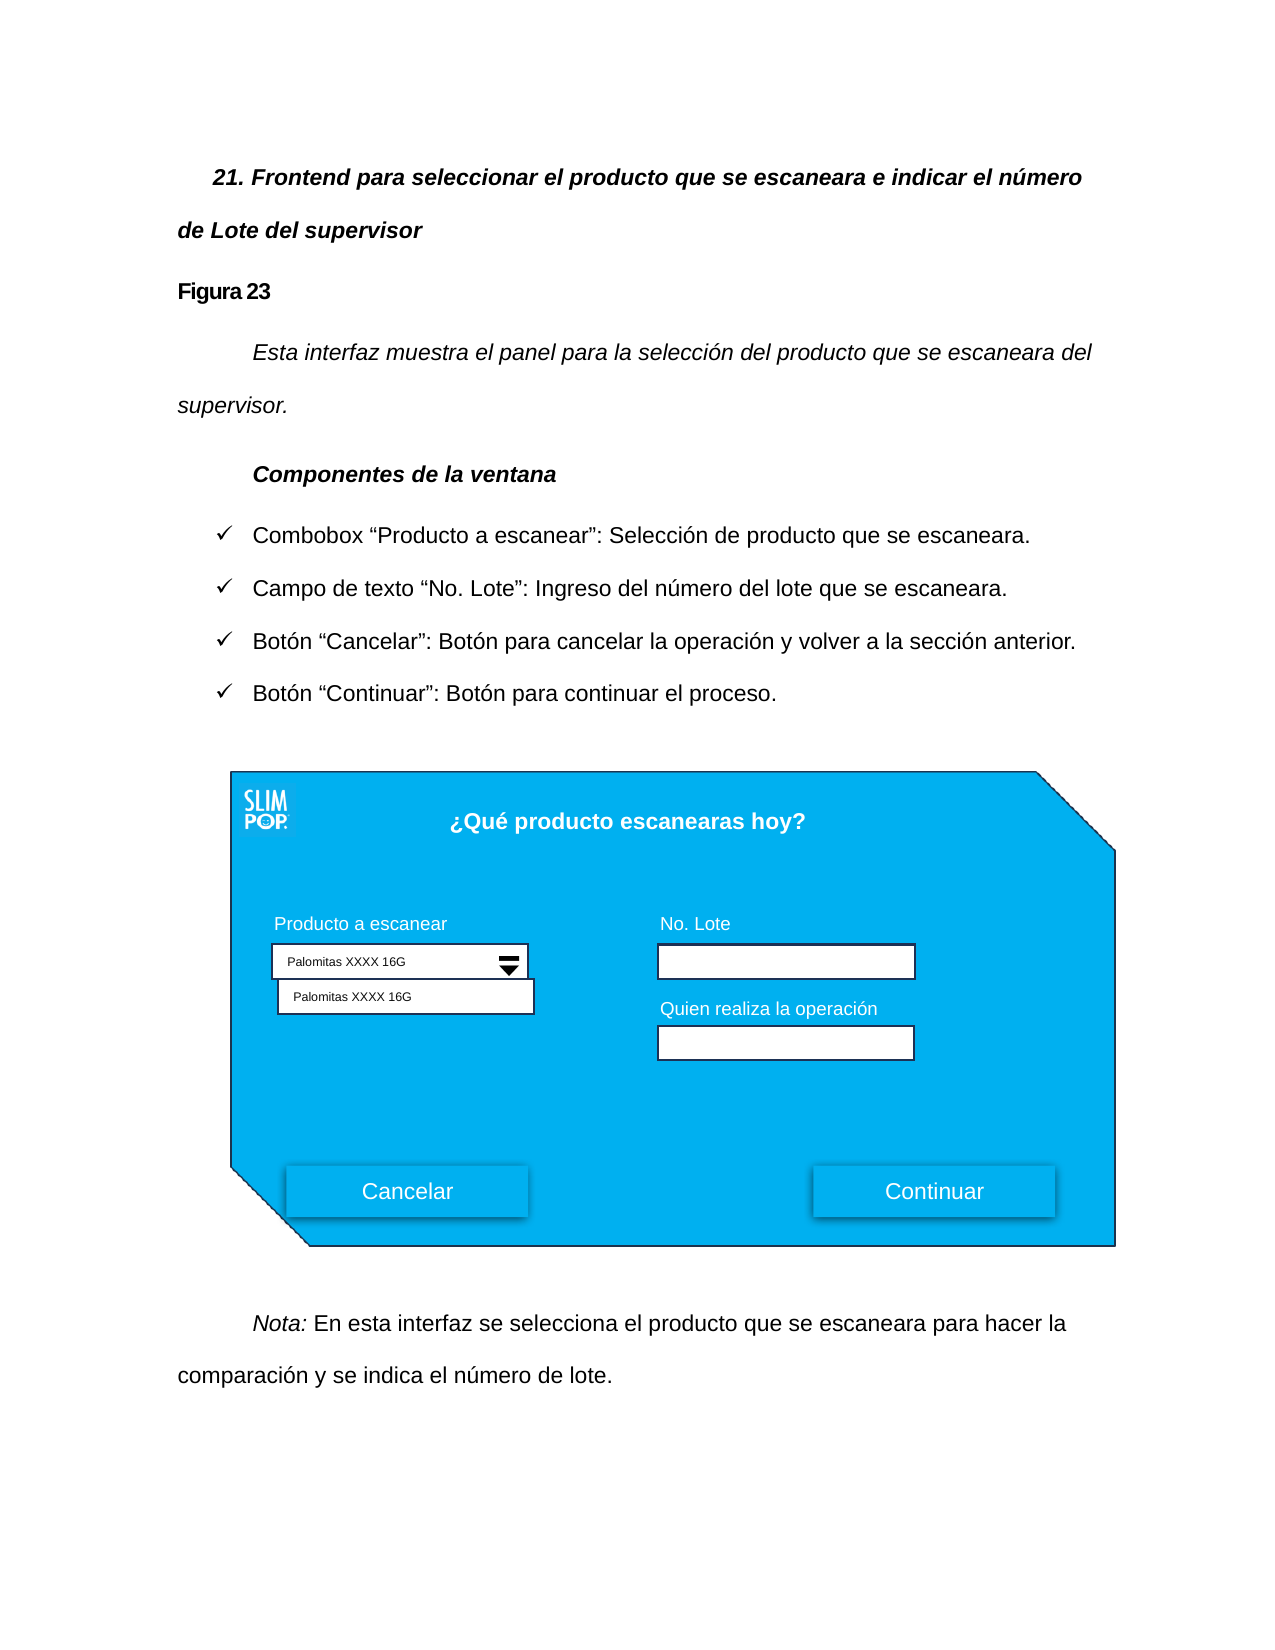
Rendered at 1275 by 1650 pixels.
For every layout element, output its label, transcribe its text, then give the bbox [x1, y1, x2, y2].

list Botón “Continuar”: Botón para continuar el proceso. [215, 680, 1098, 707]
text Esta interfaz muestra el panel para la selección del producto que se escaneara del supervisor. [177, 339, 1098, 418]
list Botón “Cancelar”: Botón para cancelar la operación y volver a la sección anterior. [215, 628, 1098, 654]
subtitle Frontend para seleccionar el producto que se escaneara e indicar el número de Lote del supervisor [177, 164, 1098, 243]
text Nota: En esta interfaz se selecciona el producto que se escaneara para hacer la comparación y se indica el número de lote. [177, 1309, 1098, 1388]
subtitle Componentes de la ventana [177, 461, 1098, 487]
picture [214, 749, 1136, 1267]
list Combobox “Producto a escanear”: Selección de producto que se escaneara. [215, 522, 1098, 548]
title Figura 23 [177, 278, 1098, 304]
list Campo de texto “No. Lote”: Ingreso del número del lote que se escaneara. [215, 575, 1098, 601]
